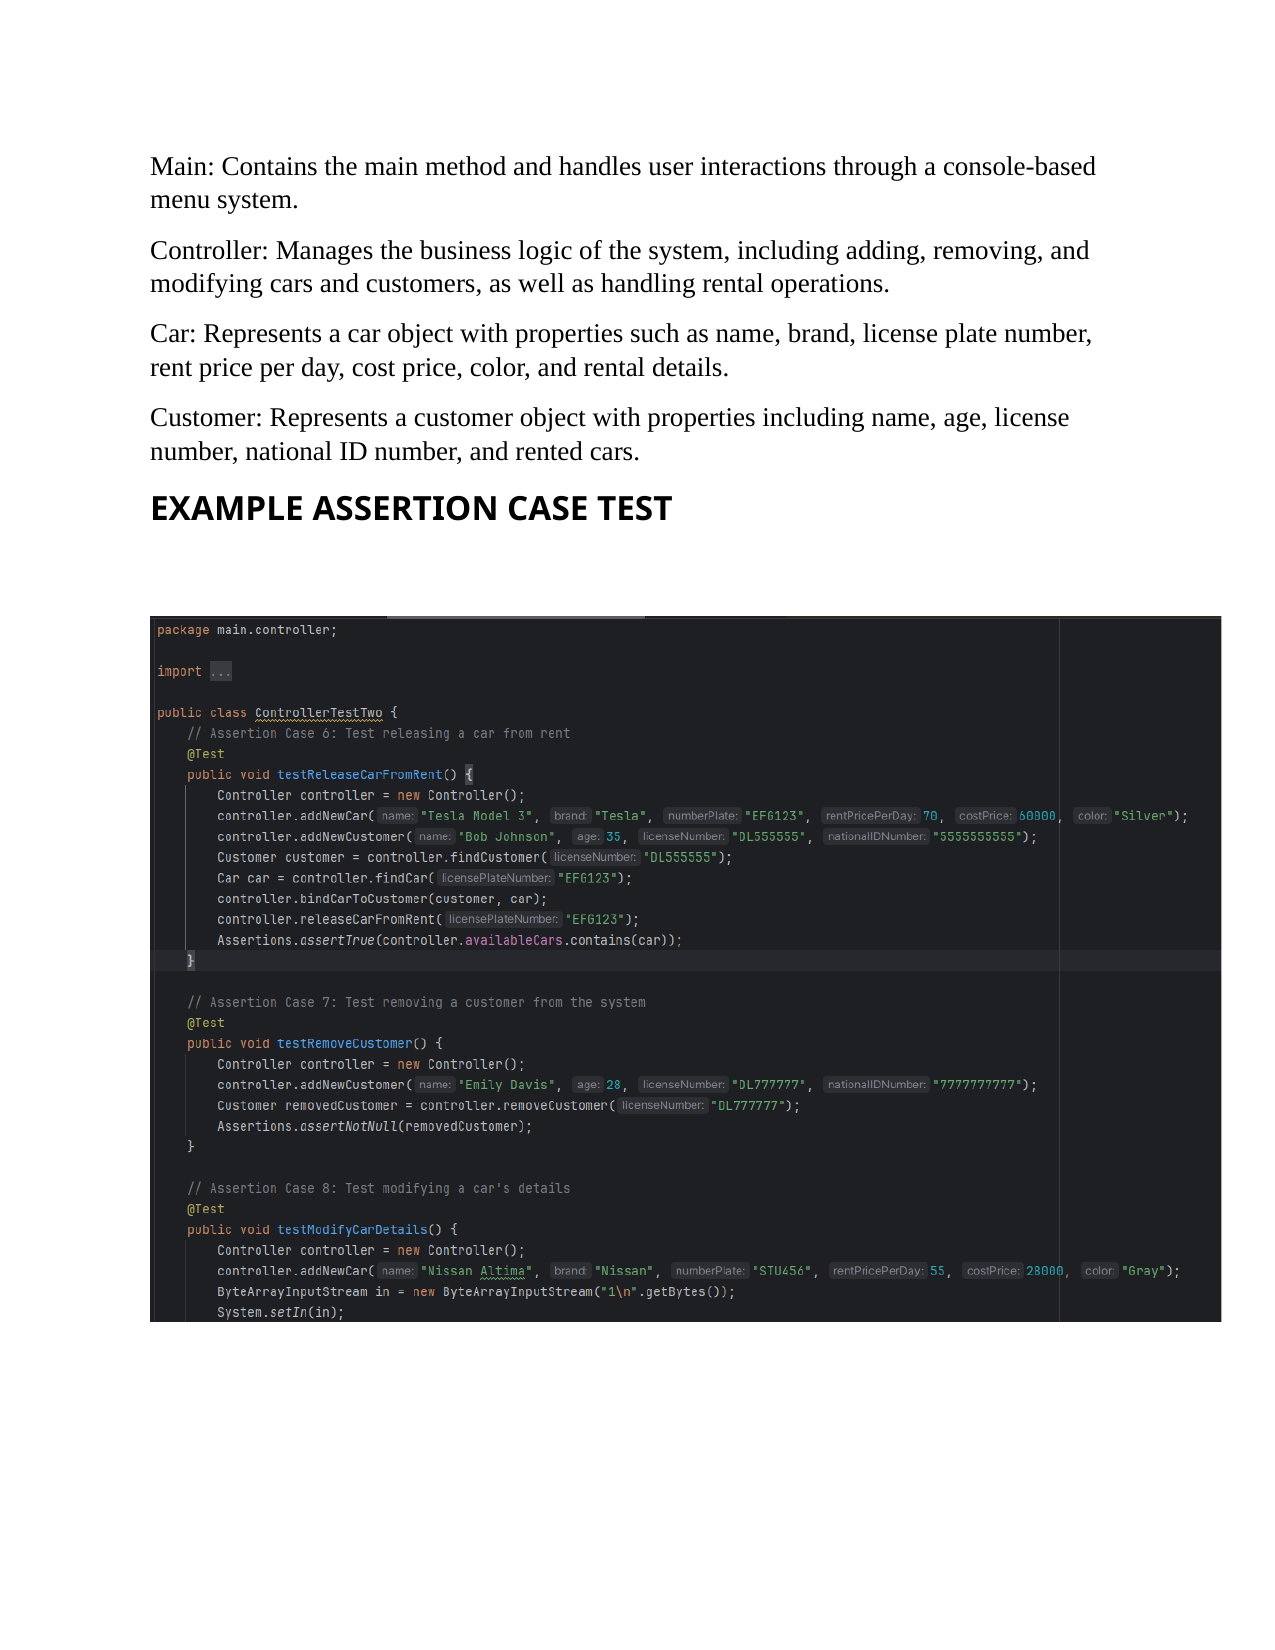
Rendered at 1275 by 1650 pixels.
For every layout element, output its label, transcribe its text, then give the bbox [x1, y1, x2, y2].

text Controller: Manages the business logic of the system, including adding, removing, and modifying cars and customers, as well as handling rental operations. [150, 234, 1125, 298]
text EXAMPLE ASSERTION CASE TEST [150, 485, 1125, 530]
text Car: Represents a car object with properties such as name, brand, license plate number, rent price per day, cost price, color, and rental details. [150, 317, 1125, 382]
text Customer: Represents a customer object with properties including name, age, license number, national ID number, and rented cars. [150, 401, 1125, 466]
picture [150, 616, 1222, 1322]
text Main: Contains the main method and handles user interactions through a console-based menu system. [150, 150, 1125, 215]
